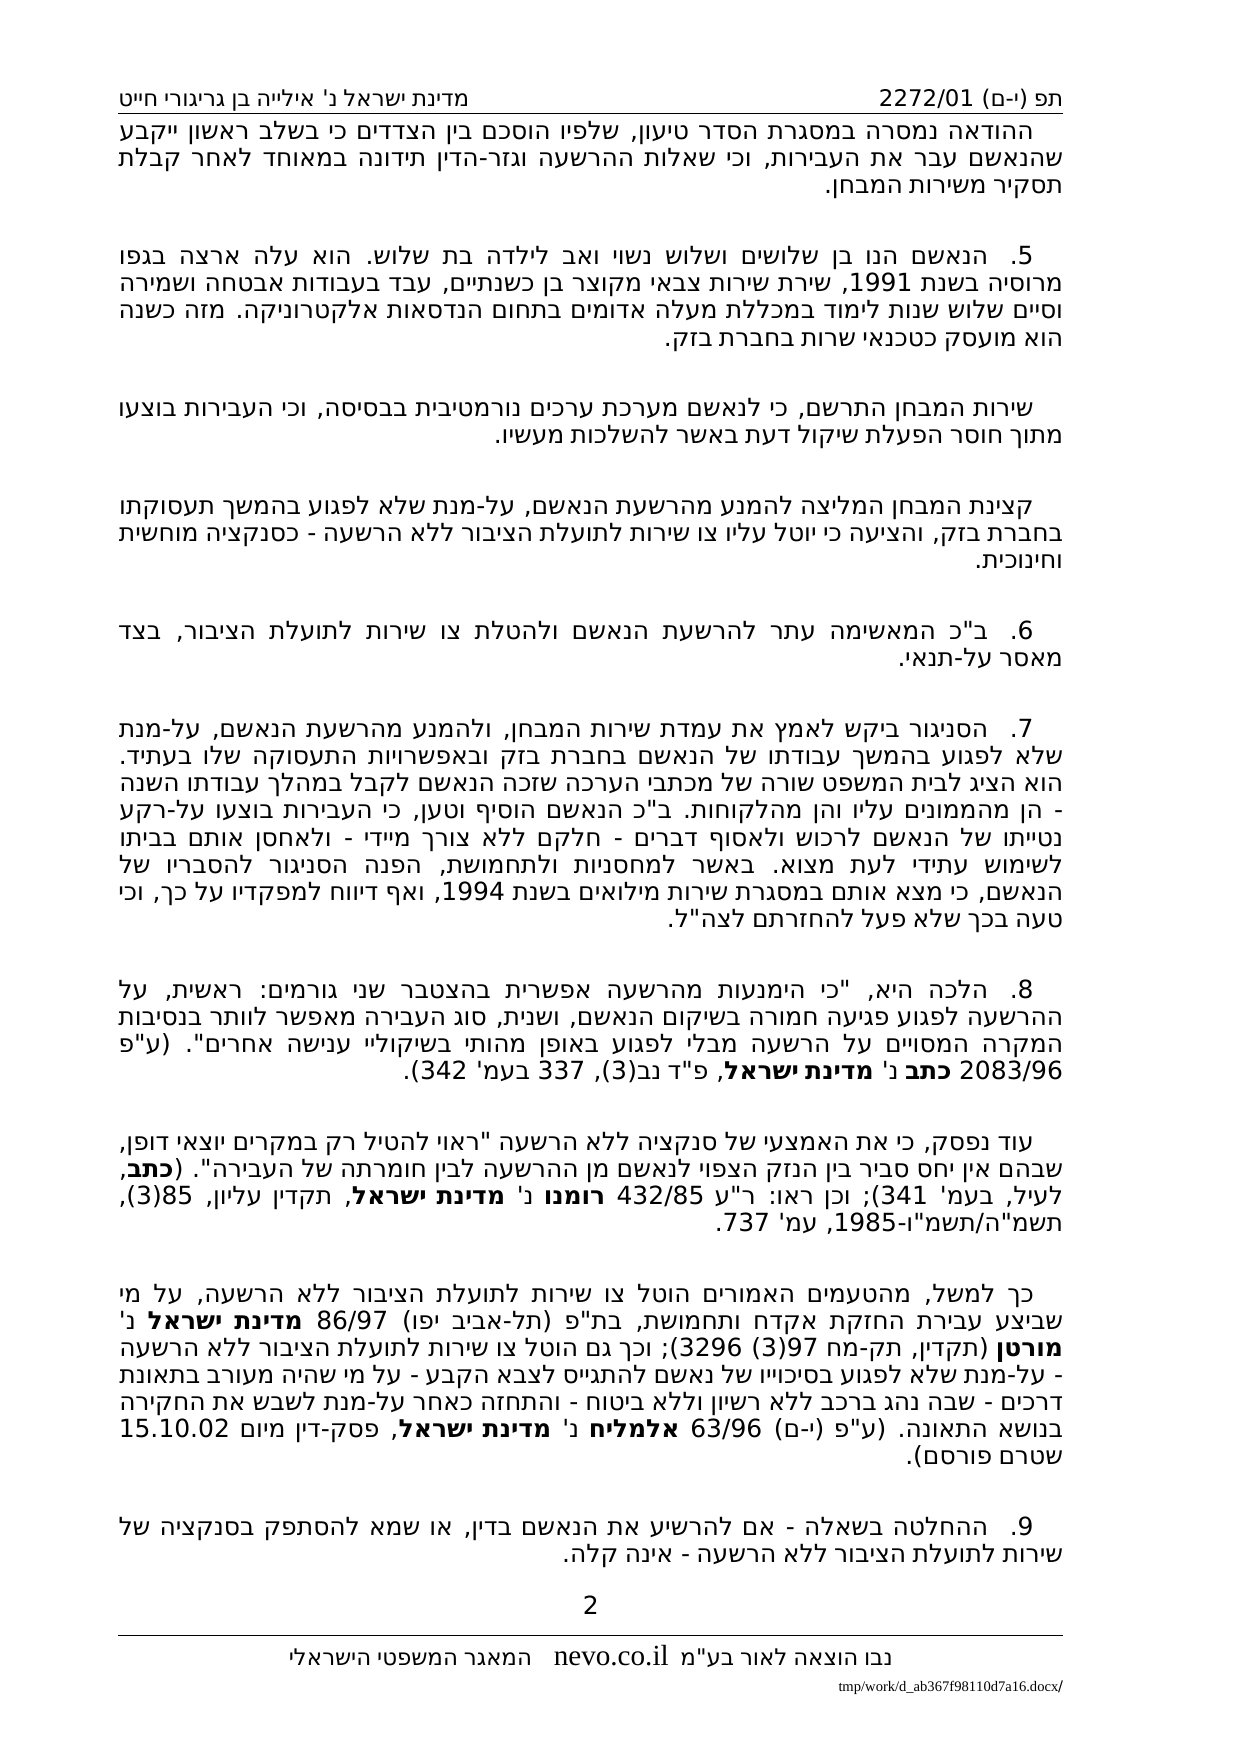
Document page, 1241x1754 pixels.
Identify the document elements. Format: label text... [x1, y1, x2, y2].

text עוד נפסק, כי את האמצעי של סנקציה ללא הרשעה "ראוי להטיל רק במקרים יוצאי דופן, שבהם אין יחס סביר בין הנזק הצפוי לנאשם מן ההרשעה לבין חומרתה של העבירה". (כתב, לעיל, בעמ' 341); וכן ראו:ב ר"ע 432/85 רומנו נ' מדינת ישראל, תקדין עליון, 85(3), תשמ"ה/תשמ"ו-1985, עמ' 737. [118, 1128, 1063, 1237]
text שירות המבחן התרשם, כי לנאשם מערכת ערכים נורמטיבית בבסיסה, וכי העבירות בוצעו מתוך חוסר הפעלת שיקול דעת באשר להשלכות מעשיו. [118, 395, 1063, 449]
text 8. הלכה היא, "כי הימנעות מהרשעה אפשרית בהצטבר שני גורמים:נ ראשית, על ההרשעה לפגוע פגיעה חמורה בשיקום הנאשם, ושנית, סוג העבירה מאפשר לוותר בנסיבות המקרה המסויים על הרשעה מבלי לפגוע באופן מהותי בשיקוליי ענישה אחרים". (ע"פ 2083/96 כתב נ' מדינת ישראל, פ"ד נב(3), 337 בעמ' 342). [118, 976, 1063, 1085]
text 5. הנאשם הנו בן שלושים ושלוש נשוי ואב לילדה בת שלוש. הוא עלה ארצה בגפו מרוסיה בשנת 1991, שירת שירות צבאי מקוצר בן כשנתיים, עבד בעבודות אבטחה ושמירה וסיים שלוש שנות לימוד במכללת מעלה אדומים בתחום הנדסאות אלקטרוניקה. מזה כשנה הוא מועסק כטכנאי שרות בחברת בזק. [118, 243, 1063, 351]
text 7. הסניגור ביקש לאמץ את עמדת שירות המבחן, ולהמנע מהרשעת הנאשם, על-מנת שלא לפגוע בהמשך עבודתו של הנאשם בחברת בזק ובאפשרויות התעסוקה שלו בעתיד. הוא הציג לבית המשפט שורה של מכתבי הערכה שזכה הנאשם לקבל במהלך עבודתו השנה - הן מהממונים עליו והן מהלקוחות. ב"כ הנאשם הוסיף וטען, כי העבירות בוצעו על-רקע נטייתו של הנאשם לרכוש ולאסוף דברים - חלקם ללא צורך מיידי - ולאחסן אותם בביתו לשימוש עתידי לעת מצוא. באשר למחסניות ולתחמושת, הפנה הסניגור להסבריו של הנאשם, כי מצא אותם במסגרת שירות מילואים בשנת 1994, ואף דיווח למפקדיו על כך, וכי טעה בכך שלא פעל להחזרתם לצה"ל. [118, 716, 1063, 933]
text 6. ב"כ המאשימה עתר להרשעת הנאשם ולהטלת צו שירות לתועלת הציבור, בצד מאסר על-תנאי. [118, 618, 1063, 672]
text כך למשל, מהטעמים האמורים הוטל צו שירות לתועלת הציבור ללא הרשעה, על מי שביצע עבירת החזקת אקדח ותחמושת, בת"פ (תל-אביב יפו) 86/97 מדינת ישראל נ' מורטן (תקדין, תק-מח 97(3) 3296); וכך גם הוטל צו שירות לתועלת הציבור ללא הרשעה - על-מנת שלא לפגוע בסיכוייו של נאשם להתגייס לצבא הקבע - על מי שהיה מעורב בתאונת דרכים - שבה נהג ברכב ללא רשיון וללא ביטוח - והתחזה כאחר על-מנת לשבש את החקירה בנושא התאונה. (ע"פ (י-ם) 63/96 אלמליח נ' מדינת ישראל, פסק-דין מיום 15.10.02 שטרם פורסם). [118, 1281, 1063, 1470]
text 9. ההחלטה בשאלה - אם להרשיע את הנאשם בדין, או שמא להסתפק בסנקציה של שירות לתועלת הציבור ללא הרשעה - אינה קלה. [118, 1514, 1063, 1568]
text קצינת המבחן המליצה להמנע מהרשעת הנאשם, על-מנת שלא לפגוע בהמשך תעסוקתו בחברת בזק, והציעה כי יוטל עליו צו שירות לתועלת הציבור ללא הרשעה - כסנקציה מוחשית וחינוכית. [118, 493, 1063, 574]
text ההודאה נמסרה במסגרת הסדר טיעון, שלפיו הוסכם בין הצדדים כי בשלב ראשון ייקבע שהנאשם עבר את העבירות, וכי שאלות ההרשעה וגזר-הדין תידונה במאוחד לאחר קבלת תסקיר משירות המבחן. [118, 118, 1063, 199]
